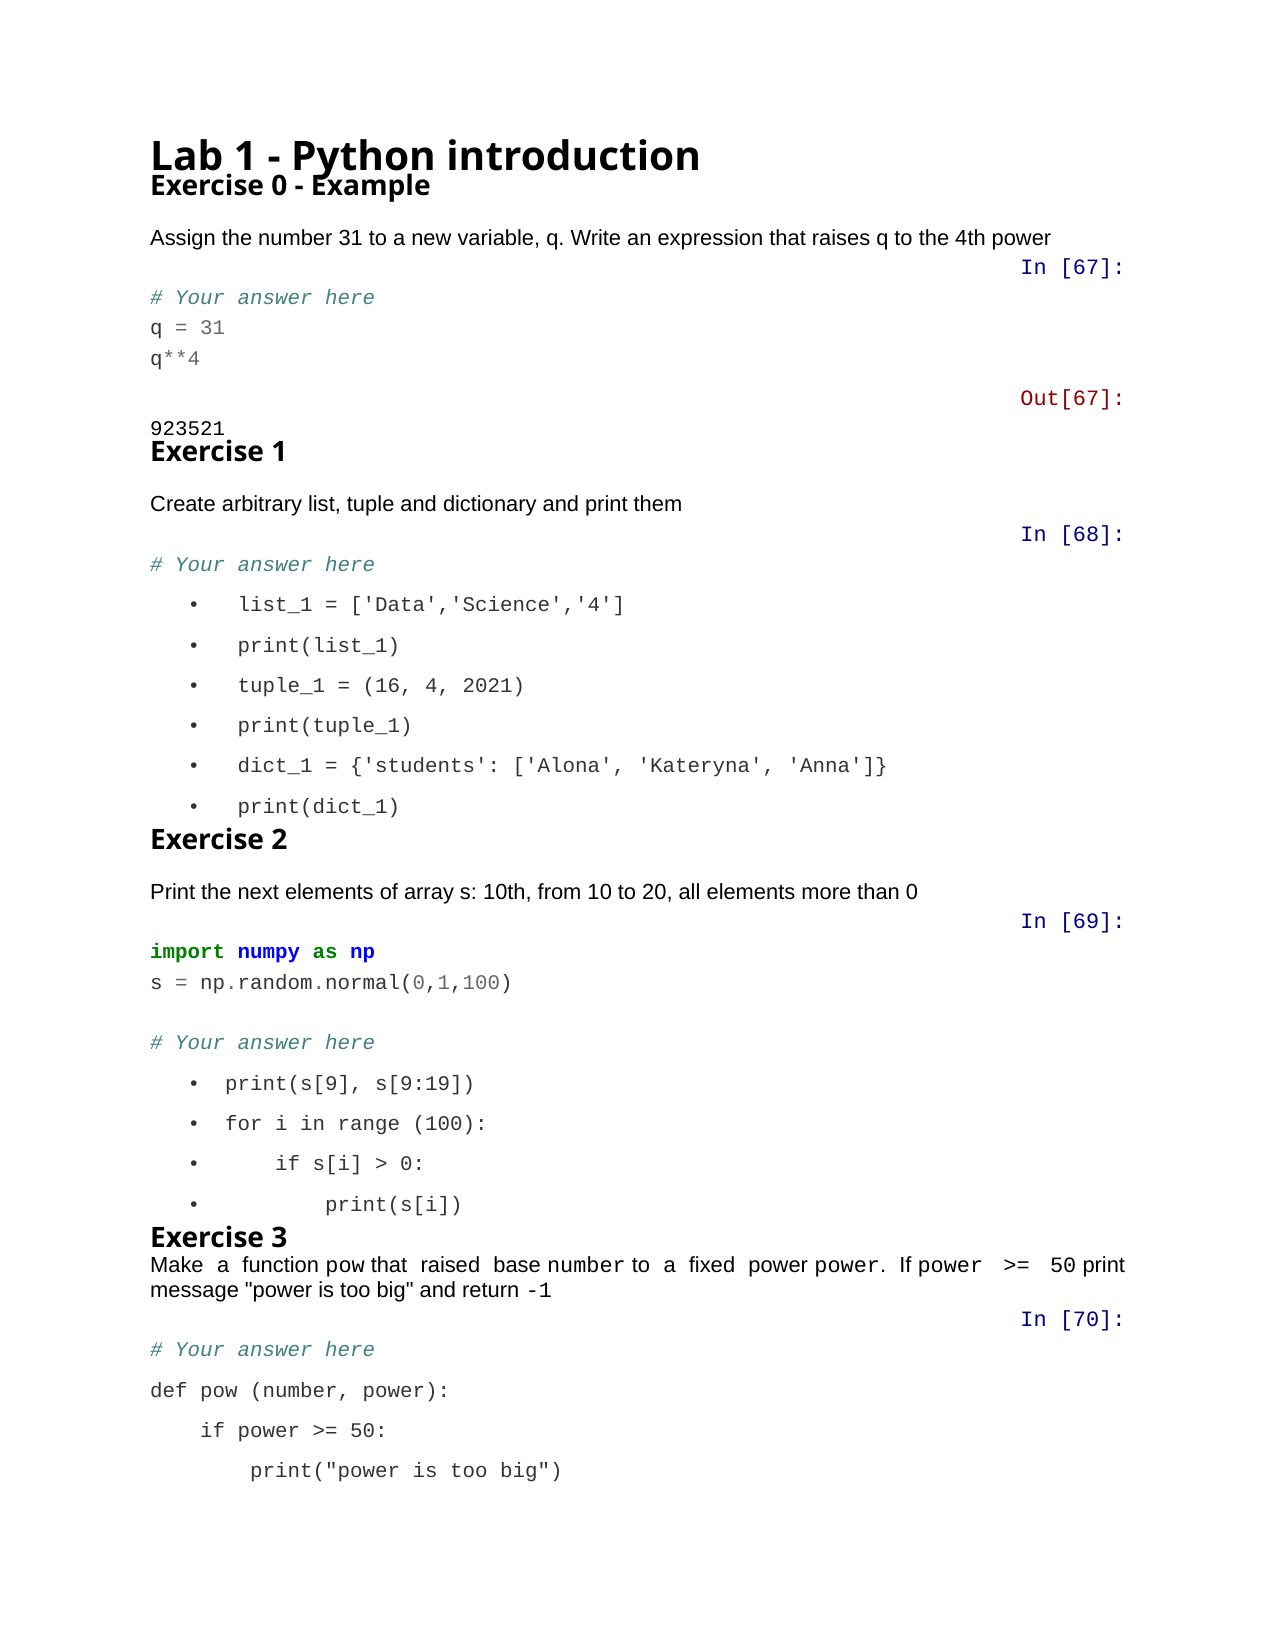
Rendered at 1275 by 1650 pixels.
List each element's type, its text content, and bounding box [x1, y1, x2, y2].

list print(list_1) [187, 628, 1125, 658]
text def pow (number, power): [150, 1373, 1125, 1403]
list list_1 = ['Data','Science','4'] [187, 587, 1125, 618]
list tuple_1 = (16, 4, 2021) [187, 668, 1125, 698]
text Print the next elements of array s: 10th, from 10 to 20, all elements more than 0 [150, 879, 1125, 904]
list print(dict_1) [187, 789, 1125, 819]
list print(s[i]) [187, 1187, 1125, 1217]
text Assign the number 31 to a new variable, q. Write an expression that raises q to the 4th power [150, 225, 1125, 250]
text In [68]: [150, 517, 1125, 547]
text Lab 1 - Python introduction [150, 150, 325, 175]
text # Your answer here [150, 1026, 1125, 1056]
text Out[67]: [150, 381, 1125, 412]
text if power >= 50: [150, 1413, 1125, 1443]
text q**4 [150, 341, 1125, 371]
text print("power is too big") [150, 1453, 1125, 1484]
text In [70]: [150, 1302, 1125, 1332]
text # Your answer here [150, 280, 1125, 311]
list for i in range (100): [187, 1106, 1125, 1137]
text Create arbitrary list, tuple and dictionary and print them [150, 492, 1125, 517]
text In [69]: [150, 904, 1125, 935]
list if s[i] > 0: [187, 1147, 1125, 1177]
list print(tuple_1) [187, 708, 1125, 739]
text q = 31 [150, 311, 1125, 341]
text import numpy as np [150, 935, 1125, 965]
list dict_1 = {'students': ['Alona', 'Kateryna', 'Anna']} [187, 749, 1125, 779]
text # Your answer here [150, 547, 1125, 577]
text Exercise 1 [150, 442, 1125, 467]
text # Your answer here [150, 1332, 1125, 1363]
text Exercise 2 [150, 829, 1125, 854]
text Exercise 3 [150, 1227, 1125, 1252]
text 923521 [150, 412, 1125, 442]
text Make a function pow that raised base number to a fixed power power. If power >= 50 print message "power is too big" and return -1 [150, 1252, 1125, 1302]
text In [67]: [150, 250, 1125, 280]
text Lab 1 - Python introduction [329, 150, 1125, 175]
text s = np.random.normal(0,1,100) [150, 965, 1125, 995]
list print(s[9], s[9:19]) [187, 1066, 1125, 1096]
text Exercise 0 - Example [150, 175, 1125, 200]
